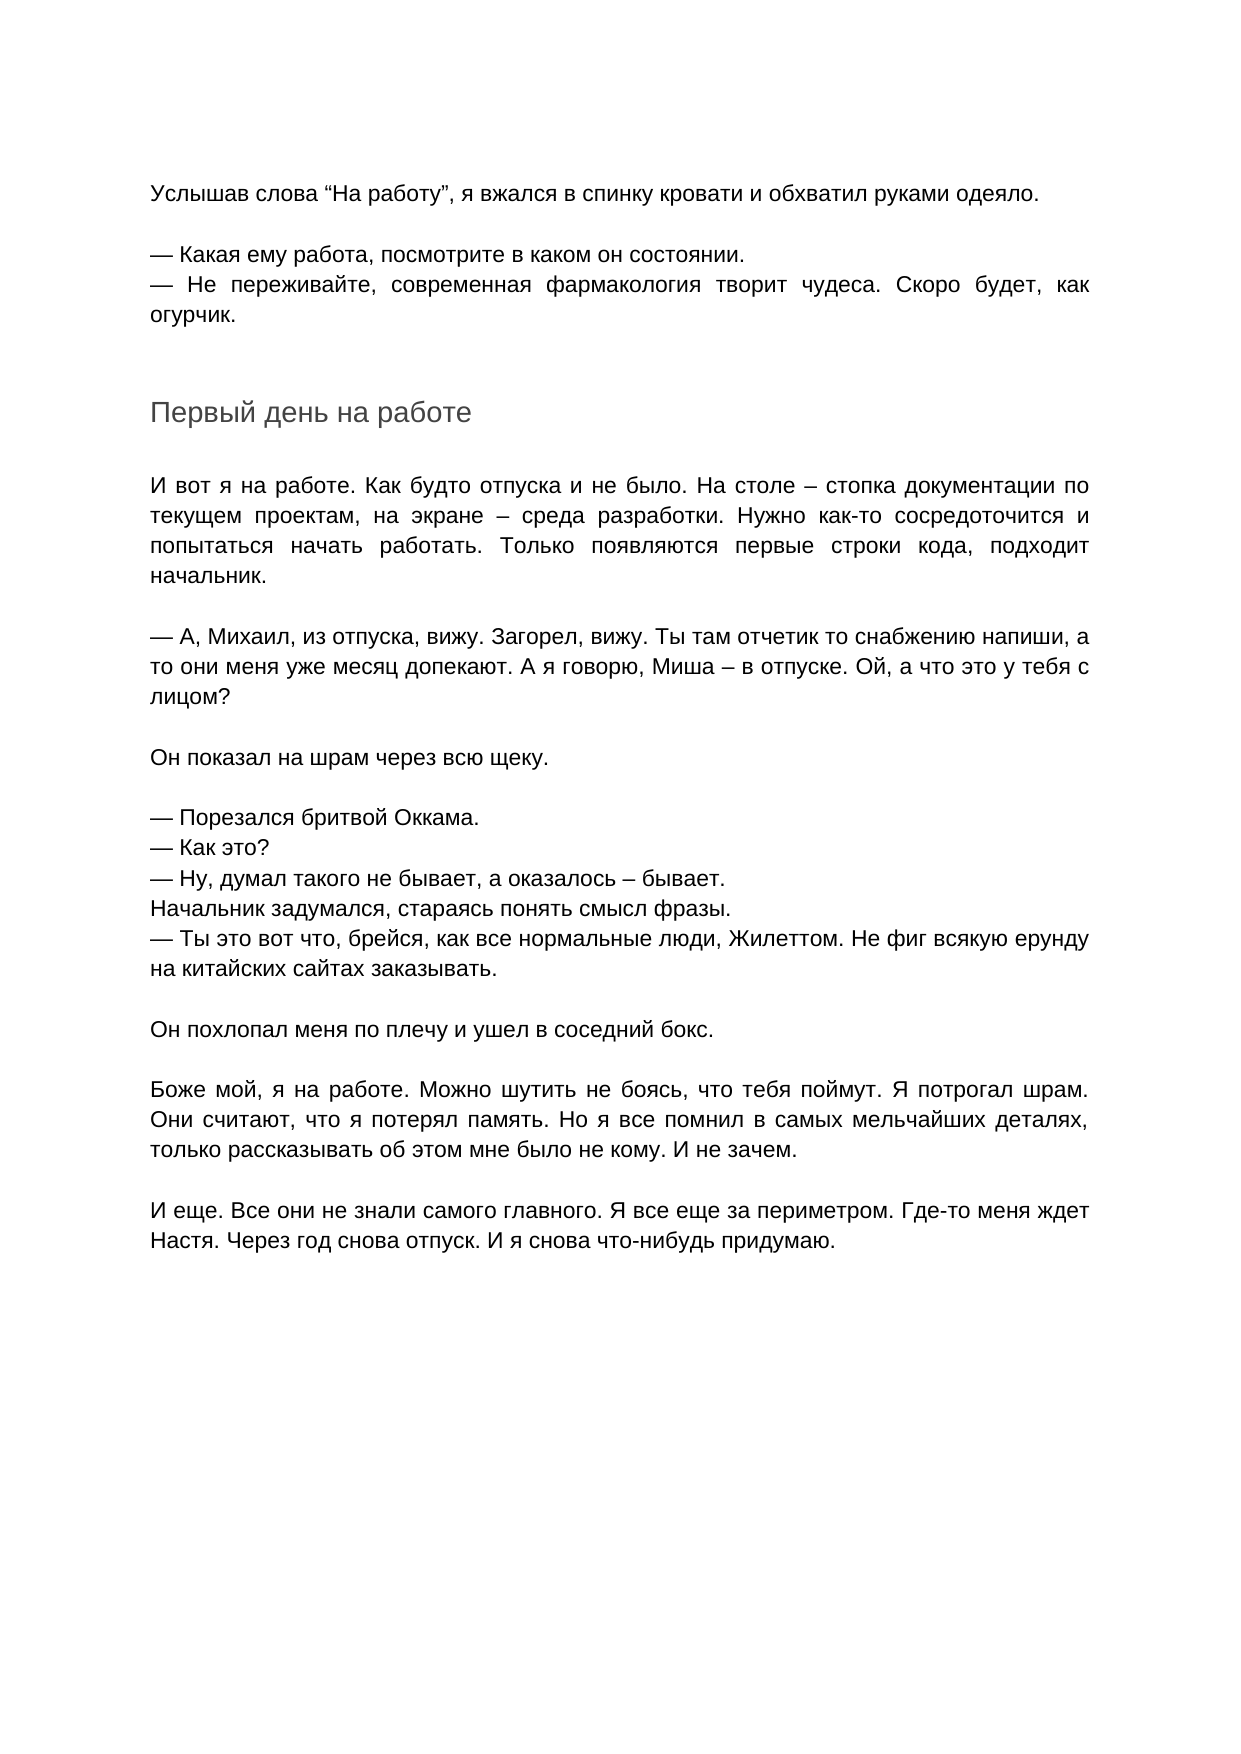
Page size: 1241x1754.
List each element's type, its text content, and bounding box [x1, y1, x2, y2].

text Он показал на шрам через всю щеку. [150, 744, 1090, 770]
subtitle Первый день на работе [150, 395, 1090, 428]
text — Какая ему работа, посмотрите в каком он состоянии. [150, 241, 1090, 267]
text И еще. Все они не знали самого главного. Я все еще за периметром. Где-то меня ждет Настя. Через год снова отпуск. И я снова что-нибудь придумаю. [150, 1197, 1090, 1253]
text Услышав слова “На работу”, я вжался в спинку кровати и обхватил руками одеяло. [150, 180, 1090, 207]
text Боже мой, я на работе. Можно шутить не боясь, что тебя поймут. Я потрогал шрам. Они считают, что я потерял память. Но я все помнил в самых мельчайших деталях, только рассказывать об этом мне было не кому. И не зачем. [150, 1076, 1090, 1163]
text — Не переживайте, современная фармакология творит чудеса. Скоро будет, как огурчик. [150, 271, 1090, 327]
text — Ты это вот что, брейся, как все нормальные люди, Жилеттом. Не фиг всякую ерунду на китайских сайтах заказывать. [150, 925, 1090, 982]
text — Порезался бритвой Оккама. [150, 804, 1090, 831]
text И вот я на работе. Как будто отпуска и не было. На столе – стопка документации по текущем проектам, на экране – среда разработки. Нужно как-то сосредоточится и попытаться начать работать. Только появляются первые строки кода, подходит начальник. [150, 472, 1090, 589]
text — Ну, думал такого не бывает, а оказалось – бывает. [150, 864, 1090, 891]
text Начальник задумался, стараясь понять смысл фразы. [150, 895, 1090, 921]
text — А, Михаил, из отпуска, вижу. Загорел, вижу. Ты там отчетик то снабжению напиши, а то они меня уже месяц допекают. А я говорю, Миша – в отпуске. Ой, а что это у тебя с лицом? [150, 623, 1090, 710]
text — Как это? [150, 834, 1090, 861]
text Он похлопал меня по плечу и ушел в соседний бокс. [150, 1016, 1090, 1042]
